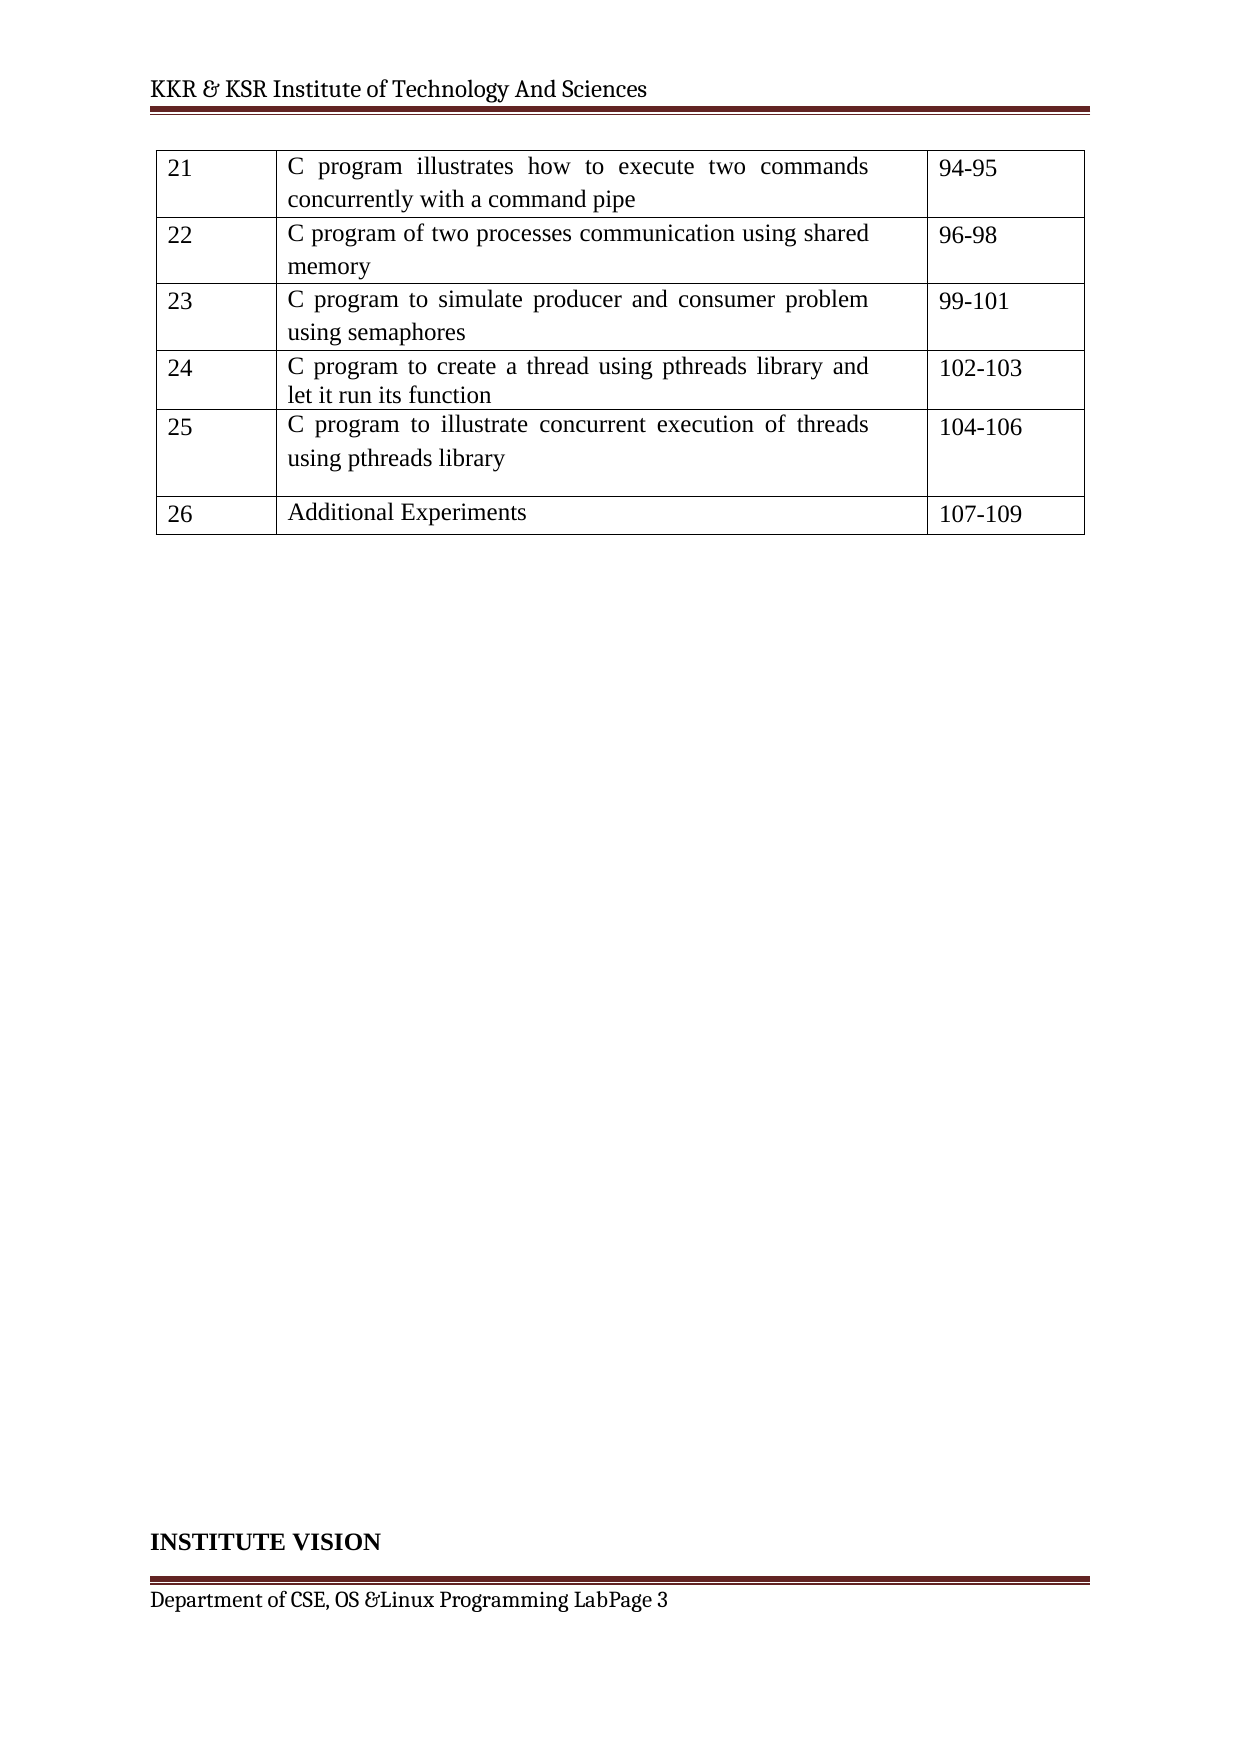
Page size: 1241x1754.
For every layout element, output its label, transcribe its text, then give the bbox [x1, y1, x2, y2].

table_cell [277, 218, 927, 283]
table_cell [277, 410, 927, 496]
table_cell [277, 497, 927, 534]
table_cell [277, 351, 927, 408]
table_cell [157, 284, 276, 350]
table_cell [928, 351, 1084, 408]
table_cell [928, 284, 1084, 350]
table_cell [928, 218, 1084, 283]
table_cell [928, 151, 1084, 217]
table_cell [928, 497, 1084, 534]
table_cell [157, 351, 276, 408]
text INSTITUTE VISION [150, 1527, 1043, 1556]
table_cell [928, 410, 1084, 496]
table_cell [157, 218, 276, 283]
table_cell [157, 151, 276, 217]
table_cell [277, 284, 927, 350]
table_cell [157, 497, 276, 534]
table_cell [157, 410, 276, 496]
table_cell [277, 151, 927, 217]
